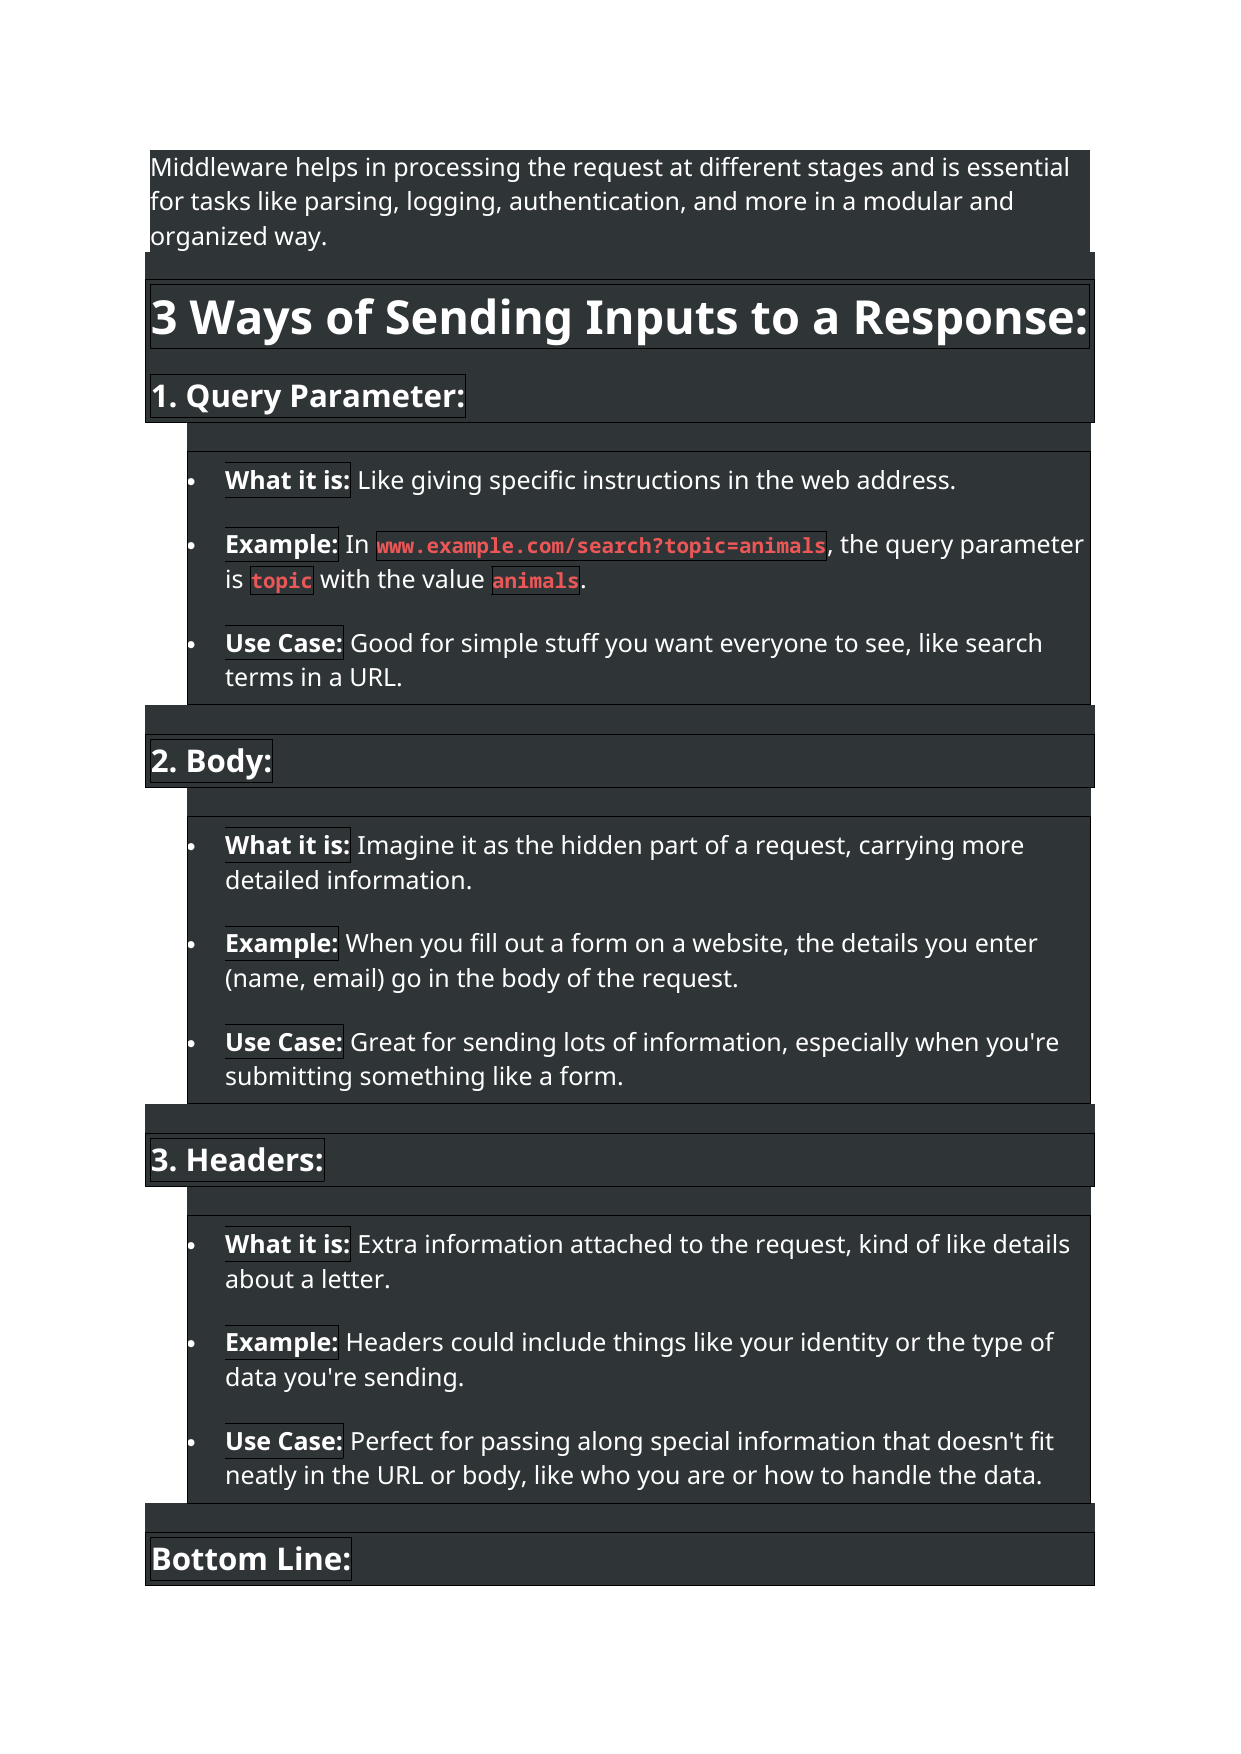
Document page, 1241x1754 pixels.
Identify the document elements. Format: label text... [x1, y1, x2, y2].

list Example: In www.example.com/search?topic=animals, the query parameter is topic with the value animals. [188, 516, 1090, 596]
text 2. Body: [146, 735, 1094, 787]
list Example: Headers could include things like your identity or the type of data you're sending. [188, 1314, 1090, 1394]
text 1. Query Parameter: [146, 369, 1094, 422]
text Middleware helps in processing the request at different stages and is essential for tasks like parsing, logging, authentication, and more in a modular and organized way. [150, 150, 1090, 252]
text Bottom Line: [146, 1533, 1094, 1585]
list What it is: Like giving specific instructions in the web address. [188, 452, 1090, 497]
list Example: When you fill out a form on a website, the details you enter (name, email) go in the body of the request. [188, 914, 1090, 995]
text 3 Ways of Sending Inputs to a Response: [146, 280, 1094, 349]
text 3. Headers: [146, 1134, 1094, 1186]
list What it is: Extra information attached to the request, kind of like details about a letter. [188, 1216, 1090, 1295]
list Use Case: Perfect for passing along special information that doesn't fit neatly in the URL or body, like who you are or how to handle the data. [188, 1412, 1090, 1503]
list Use Case: Great for sending lots of information, especially when you're submitting something like a form. [188, 1013, 1090, 1103]
list What it is: Imagine it as the hidden part of a request, carrying more detailed information. [188, 817, 1090, 896]
list Use Case: Good for simple stuff you want everyone to see, like search terms in a URL. [188, 614, 1090, 704]
